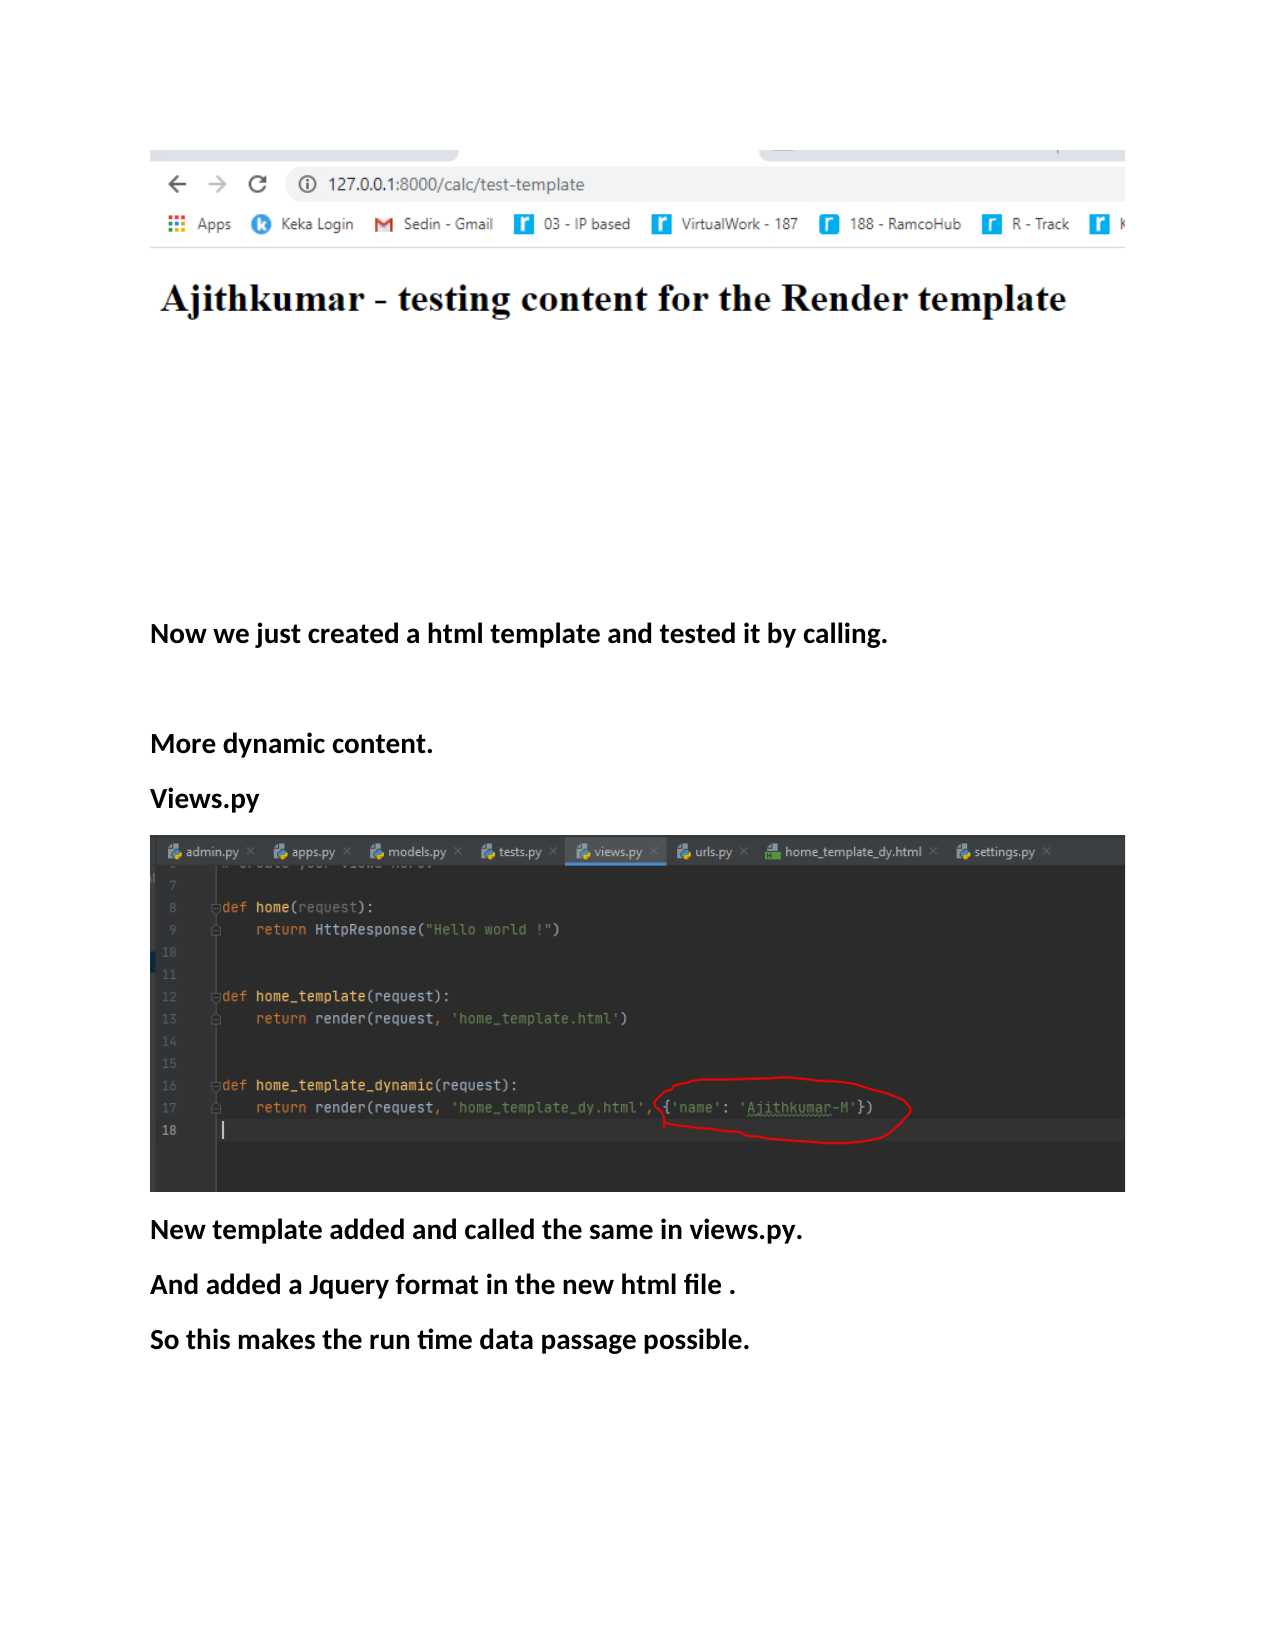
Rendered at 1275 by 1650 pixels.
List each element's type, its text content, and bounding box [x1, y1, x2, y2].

text New template added and called the same in views.py. [150, 1211, 1125, 1246]
text More dynamic content. [150, 725, 1125, 761]
text So this makes the run time data passage possible. [150, 1321, 1125, 1357]
text And added a Jquery format in the new html file . [150, 1266, 1125, 1302]
picture [150, 835, 1125, 1192]
text Now we just created a html template and tested it by calling. [150, 615, 1125, 651]
text Views.py [150, 781, 1125, 816]
picture [150, 150, 1125, 542]
